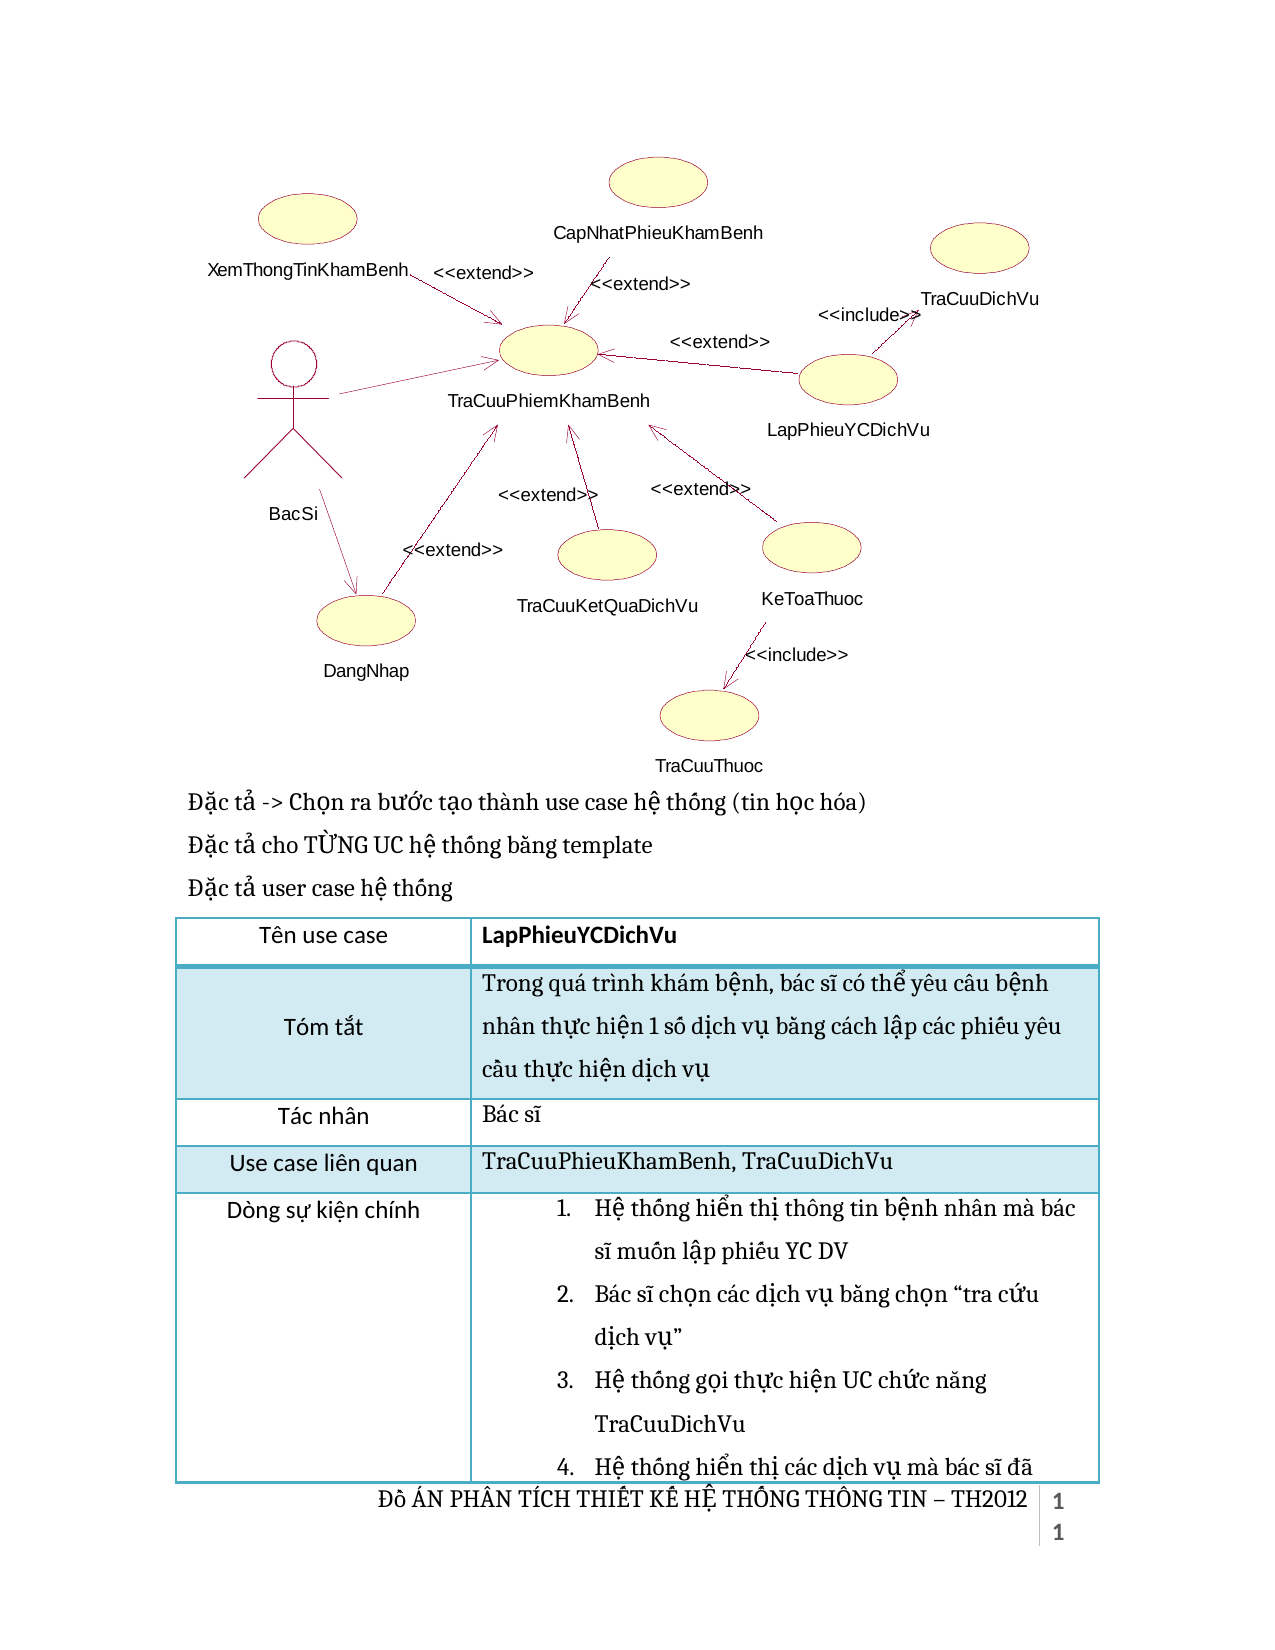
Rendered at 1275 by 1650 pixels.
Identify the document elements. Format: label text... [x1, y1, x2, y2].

table_cell Tóm tắt [177, 969, 470, 1098]
text Đặc tả -> Chọn ra bước tạo thành use case hệ thống (tin học hóa) [187, 788, 1087, 817]
table_cell Bác sĩ [472, 1100, 1098, 1145]
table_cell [472, 1194, 1098, 1481]
text Đặc tả cho TỪNG UC hệ thống bằng template [187, 831, 1087, 860]
text Đặc tả user case hệ thống [187, 874, 1087, 903]
table_cell Tác nhân [177, 1100, 470, 1145]
table_cell Use case liên quan [177, 1147, 470, 1192]
table_cell TraCuuPhieuKhamBenh, TraCuuDichVu [472, 1147, 1098, 1192]
table_header LapPhieuYCDichVu [472, 919, 1098, 964]
table_header Tên use case [177, 919, 470, 964]
table_cell Trong quá trình khám bệnh, bác sĩ có thể yêu câu bệnh nhân thực hiện 1 số dịch vụ bằng cách lập các phiếu yêu cầu thực hiện dịch vụ [472, 969, 1098, 1098]
table_cell Dòng sự kiện chính [177, 1194, 470, 1481]
